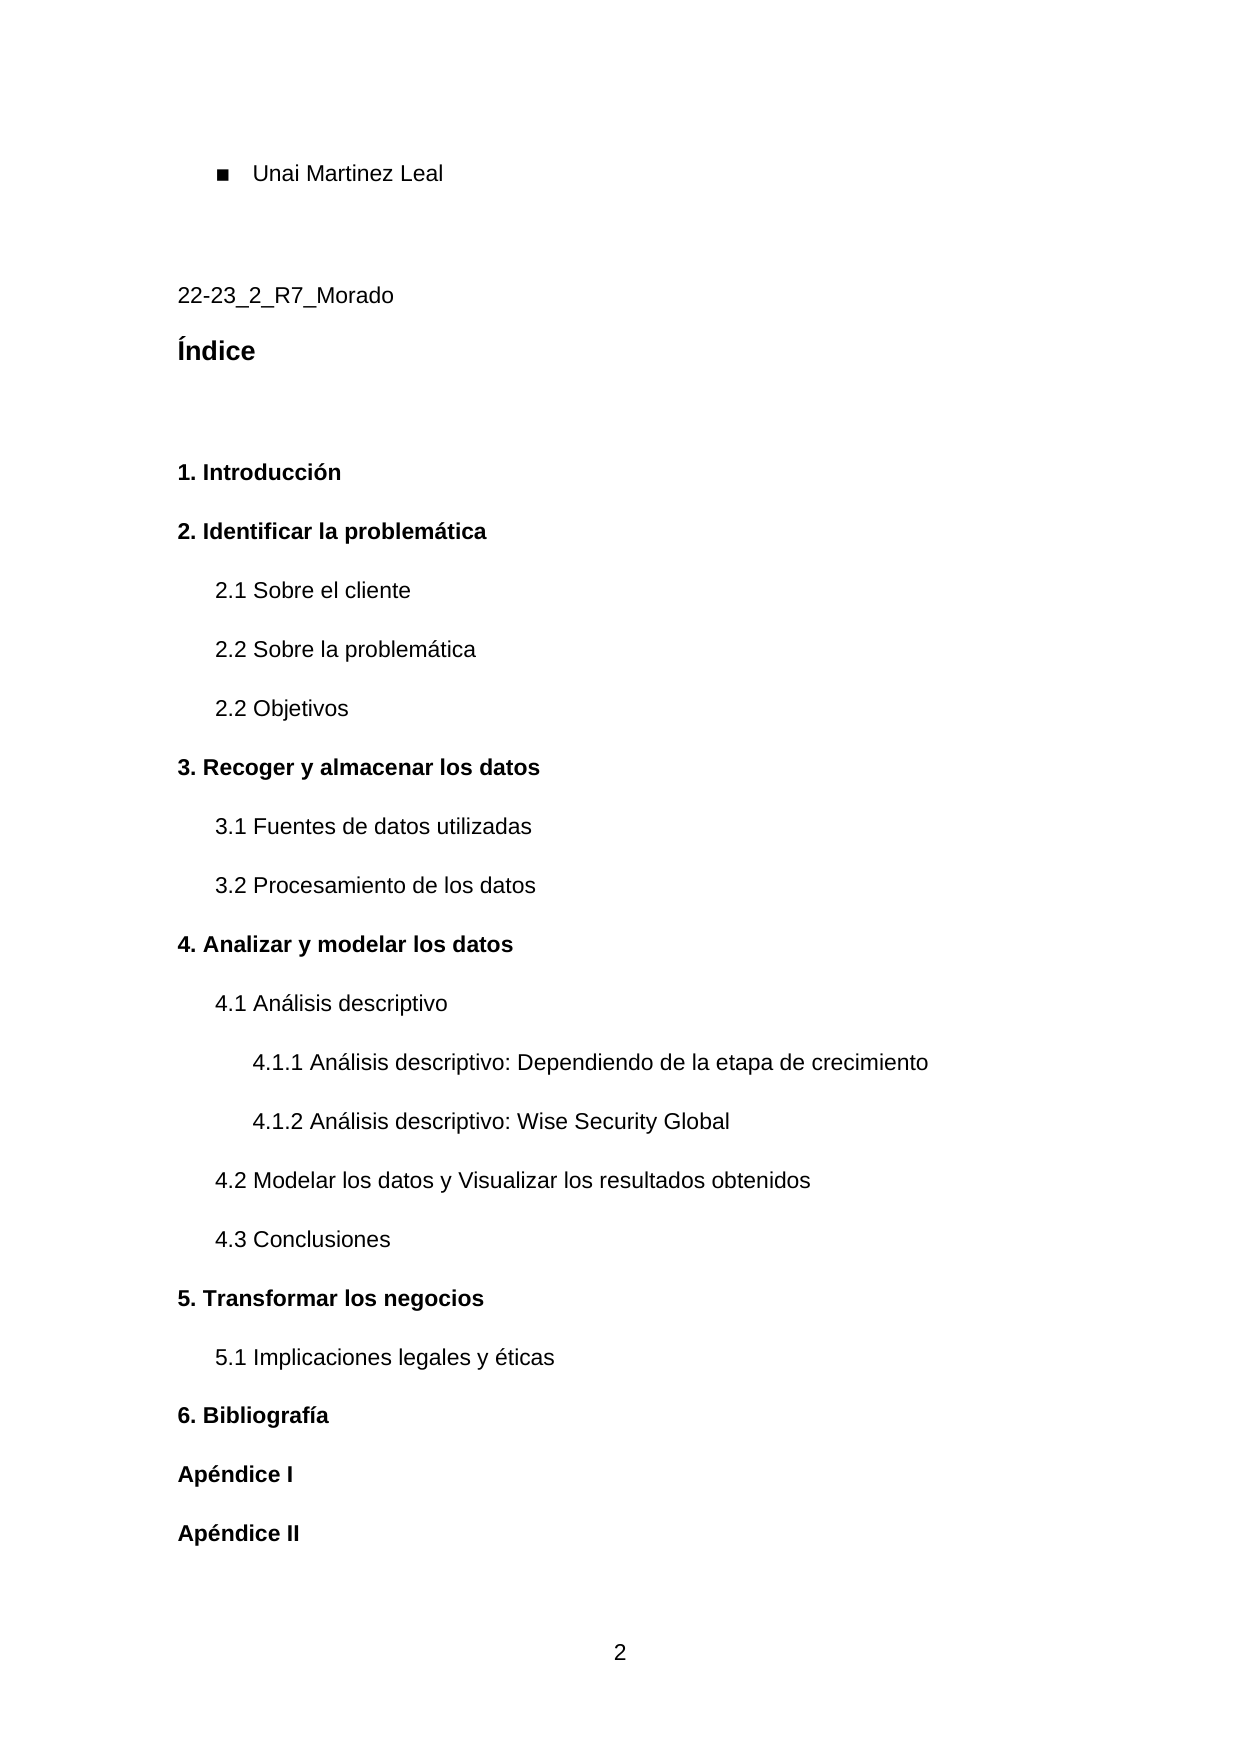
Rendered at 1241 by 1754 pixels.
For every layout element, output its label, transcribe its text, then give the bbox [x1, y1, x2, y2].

list Unai Martinez Leal [215, 148, 1063, 194]
text 22-23_2_R7_Morado [177, 282, 1063, 309]
text Índice [177, 334, 1063, 366]
